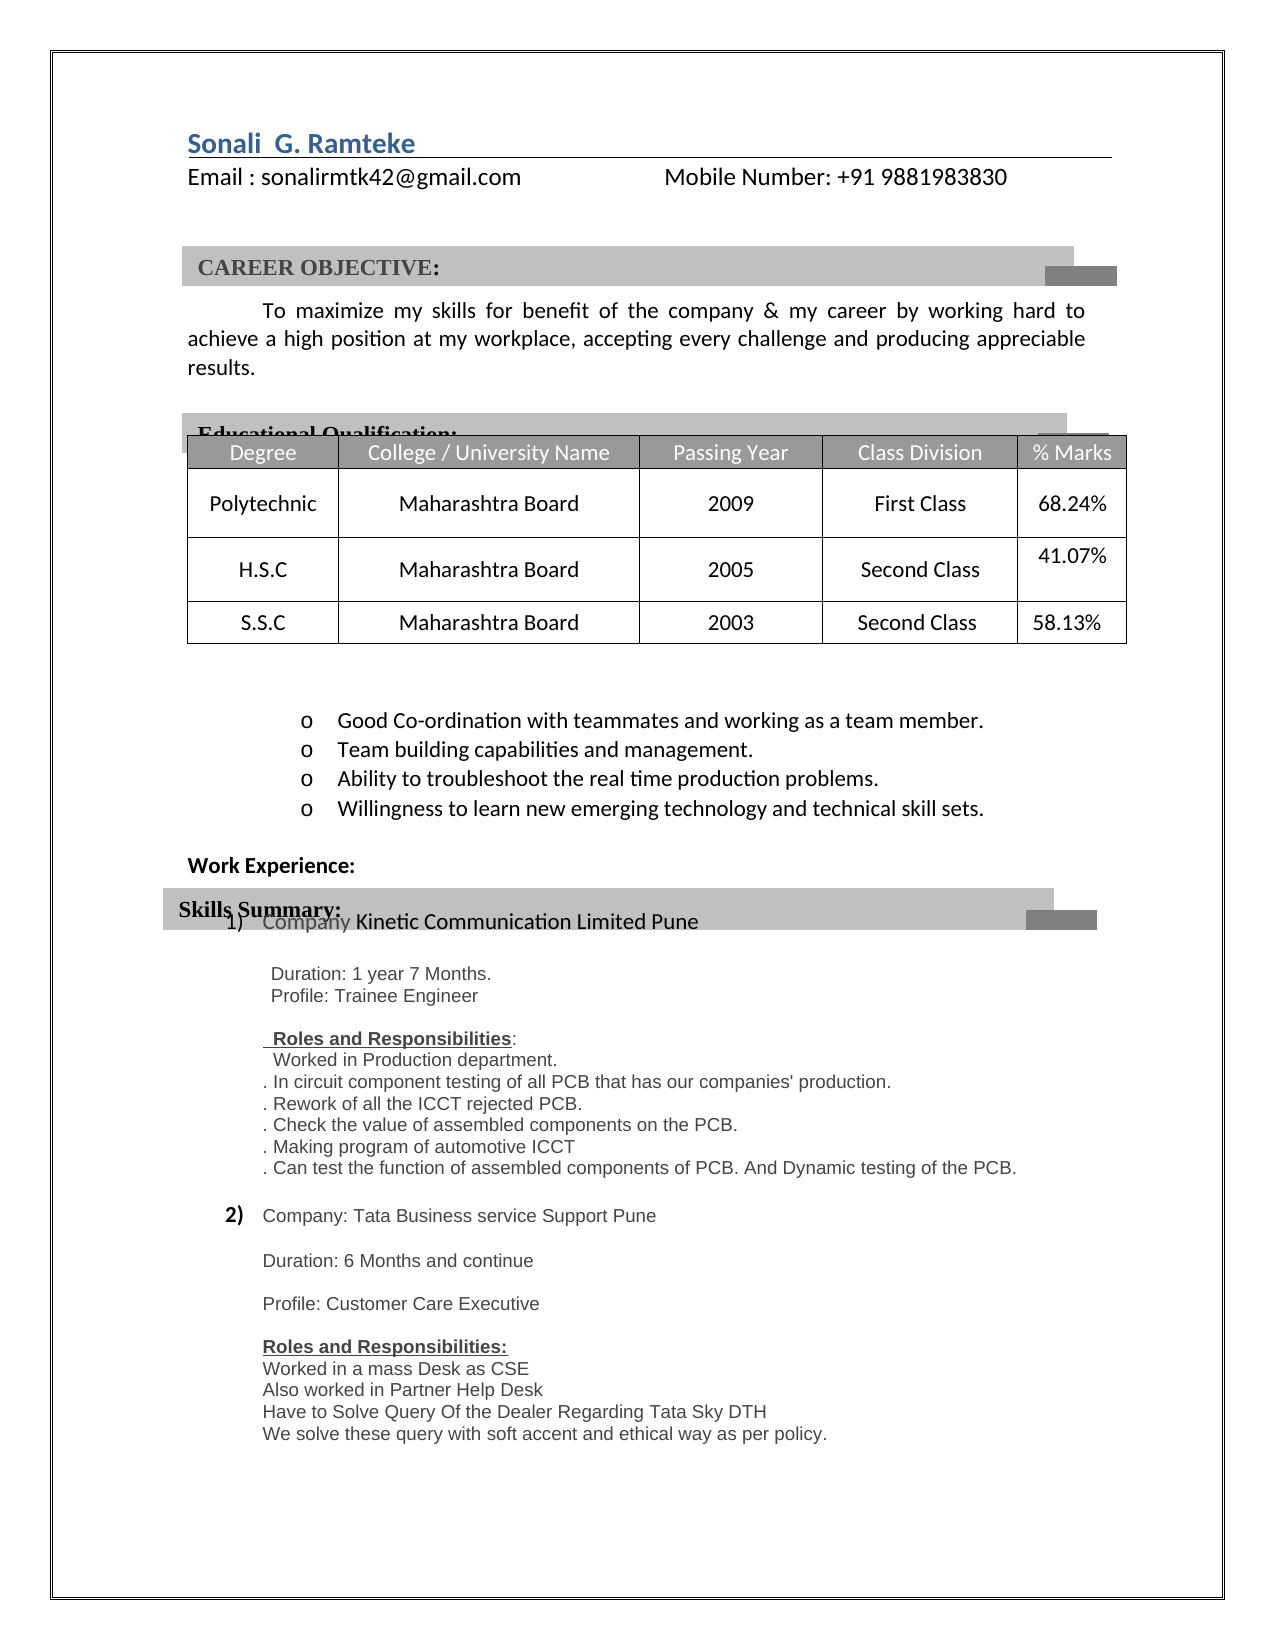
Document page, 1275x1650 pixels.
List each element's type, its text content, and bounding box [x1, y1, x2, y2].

table_cell Maharashtra Board [339, 538, 639, 601]
list Company Kinetic Communication Limited Pune [225, 907, 1087, 935]
table_header Passing Year [640, 436, 822, 468]
table_cell First Class [823, 469, 1017, 537]
table_header Class Division [823, 436, 1017, 468]
table_cell H.S.C [188, 538, 338, 601]
text To maximize my skills for benefit of the company & my career by working hard to achieve a high position at my workplace, accepting every challenge and producing appreciable results. [187, 297, 1087, 381]
list Willingness to learn new emerging technology and technical skill sets. [300, 794, 1087, 823]
table_header % Marks [1018, 436, 1126, 468]
table_cell Maharashtra Board [339, 602, 639, 643]
table_cell Second Class [823, 538, 1017, 601]
table_cell Polytechnic [188, 469, 338, 537]
table_header Degree [188, 436, 338, 468]
text Work Experience: [187, 851, 1087, 879]
list Team building capabilities and management. [300, 735, 1087, 764]
list Roles and Responsibilities: [262, 1006, 1087, 1049]
text Worked in Production department. . In circuit component testing of all PCB that has our companies' production. . Rework of all the ICCT rejected PCB. . Check the value of assembled components on the PCB. . Making program of automotive ICCT . Can test the function of assembled components of PCB. And Dynamic testing of the PCB. [262, 1049, 1087, 1179]
table_cell 2009 [640, 469, 822, 537]
list We solve these query with soft accent and ethical way as per policy. [262, 1422, 1087, 1444]
table_cell 58.13% [1018, 602, 1126, 643]
list Worked in a mass Desk as CSE Also worked in Partner Help Desk Have to Solve Query Of the Dealer Regarding Tata Sky DTH [262, 1358, 1087, 1422]
list Ability to troubleshoot the real time production problems. [300, 764, 1087, 794]
table_cell 68.24% [1018, 469, 1126, 537]
list Company: Tata Business service Support Pune Duration: 6 Months and continue Profile: Customer Care Executive Roles and Responsibilities: [225, 1200, 1087, 1358]
table_cell 2005 [640, 538, 822, 601]
table_header College / University Name [339, 436, 639, 468]
table_cell S.S.C [188, 602, 338, 643]
table_cell 41.07% [1018, 538, 1126, 601]
text Profile: Trainee Engineer [187, 984, 1087, 1006]
table_cell Maharashtra Board [339, 469, 639, 537]
list Good Co-ordination with teammates and working as a team member. [300, 706, 1087, 735]
table_cell Second Class [823, 602, 1017, 643]
table_cell 2003 [640, 602, 822, 643]
text Duration: 1 year 7 Months. [187, 963, 1087, 984]
